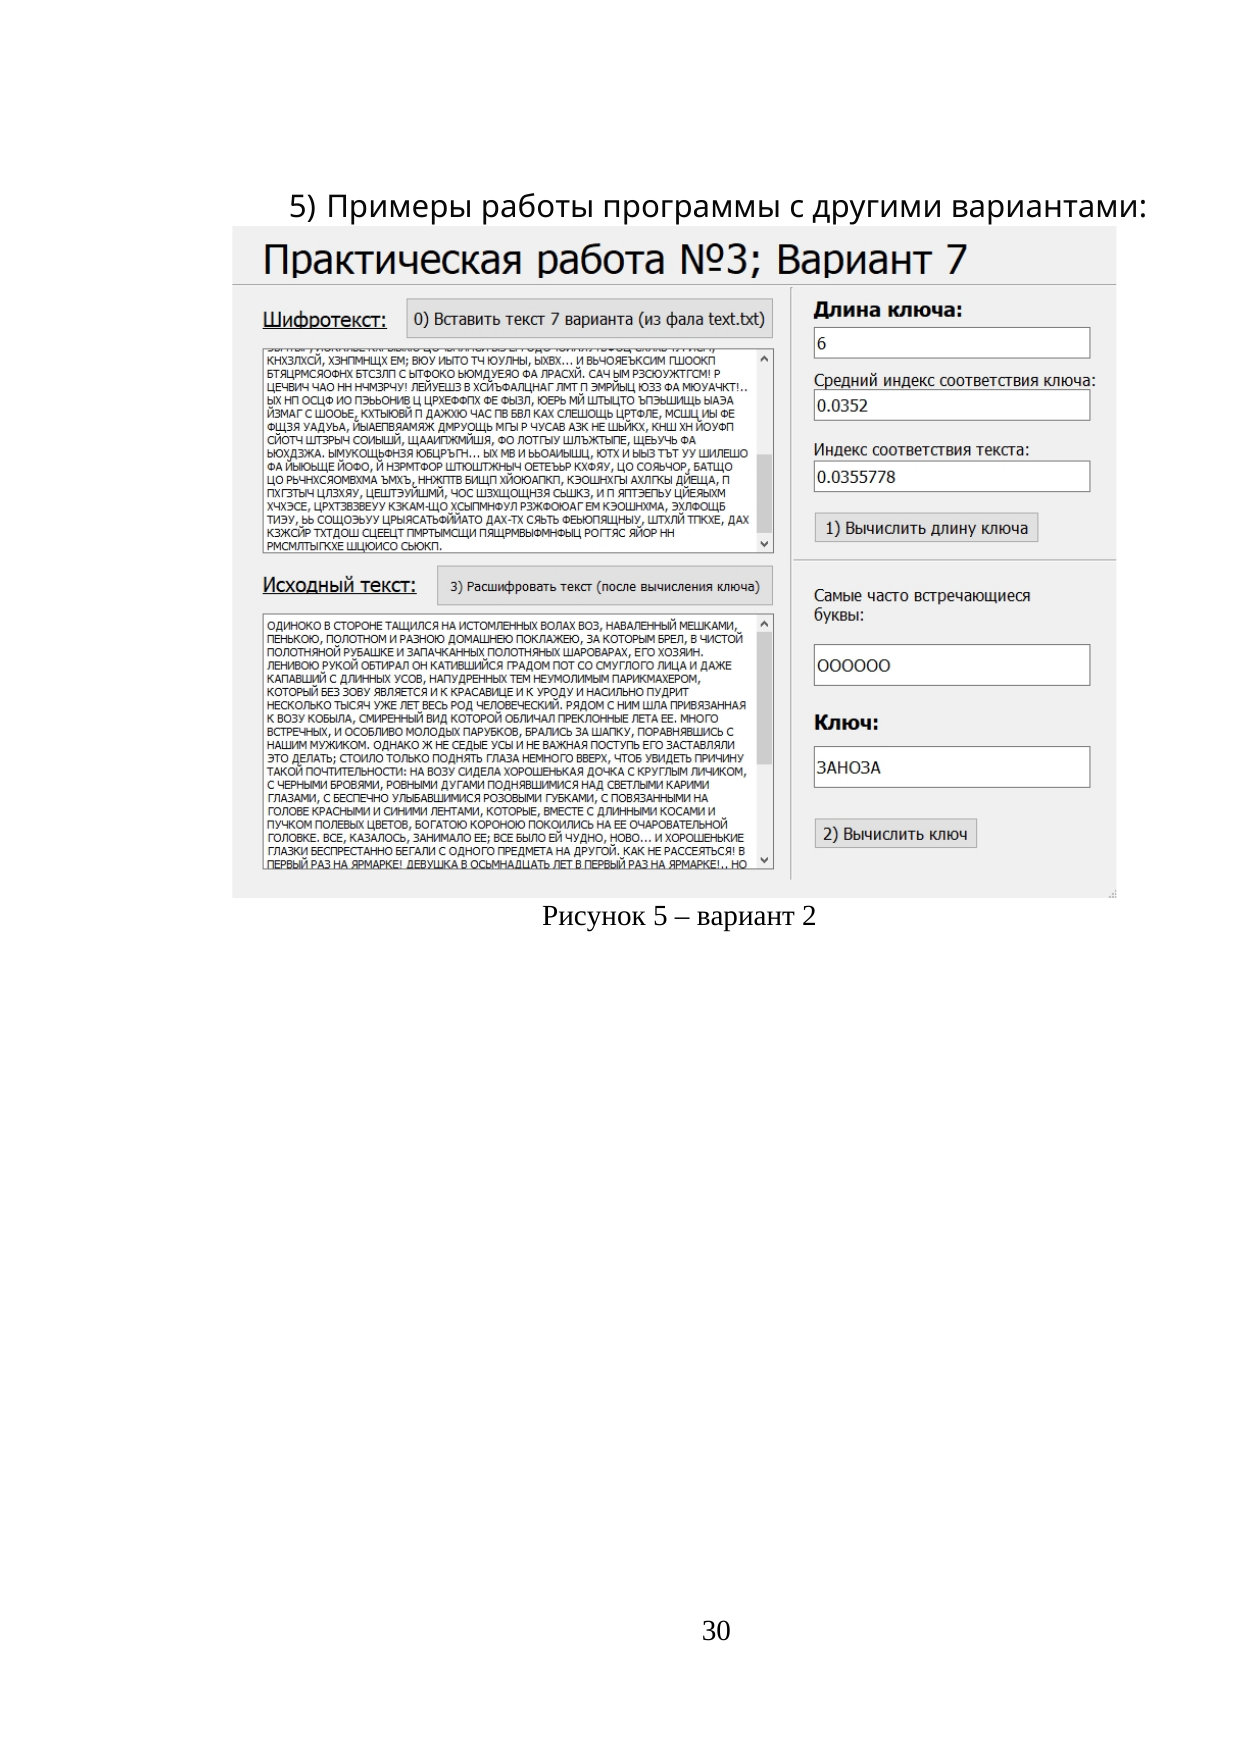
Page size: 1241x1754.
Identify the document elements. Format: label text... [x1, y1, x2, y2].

picture [232, 226, 1117, 898]
list Примеры работы программы с другими вариантами: [288, 183, 1181, 226]
list Рисунок 5 – вариант 2 [177, 898, 1181, 932]
